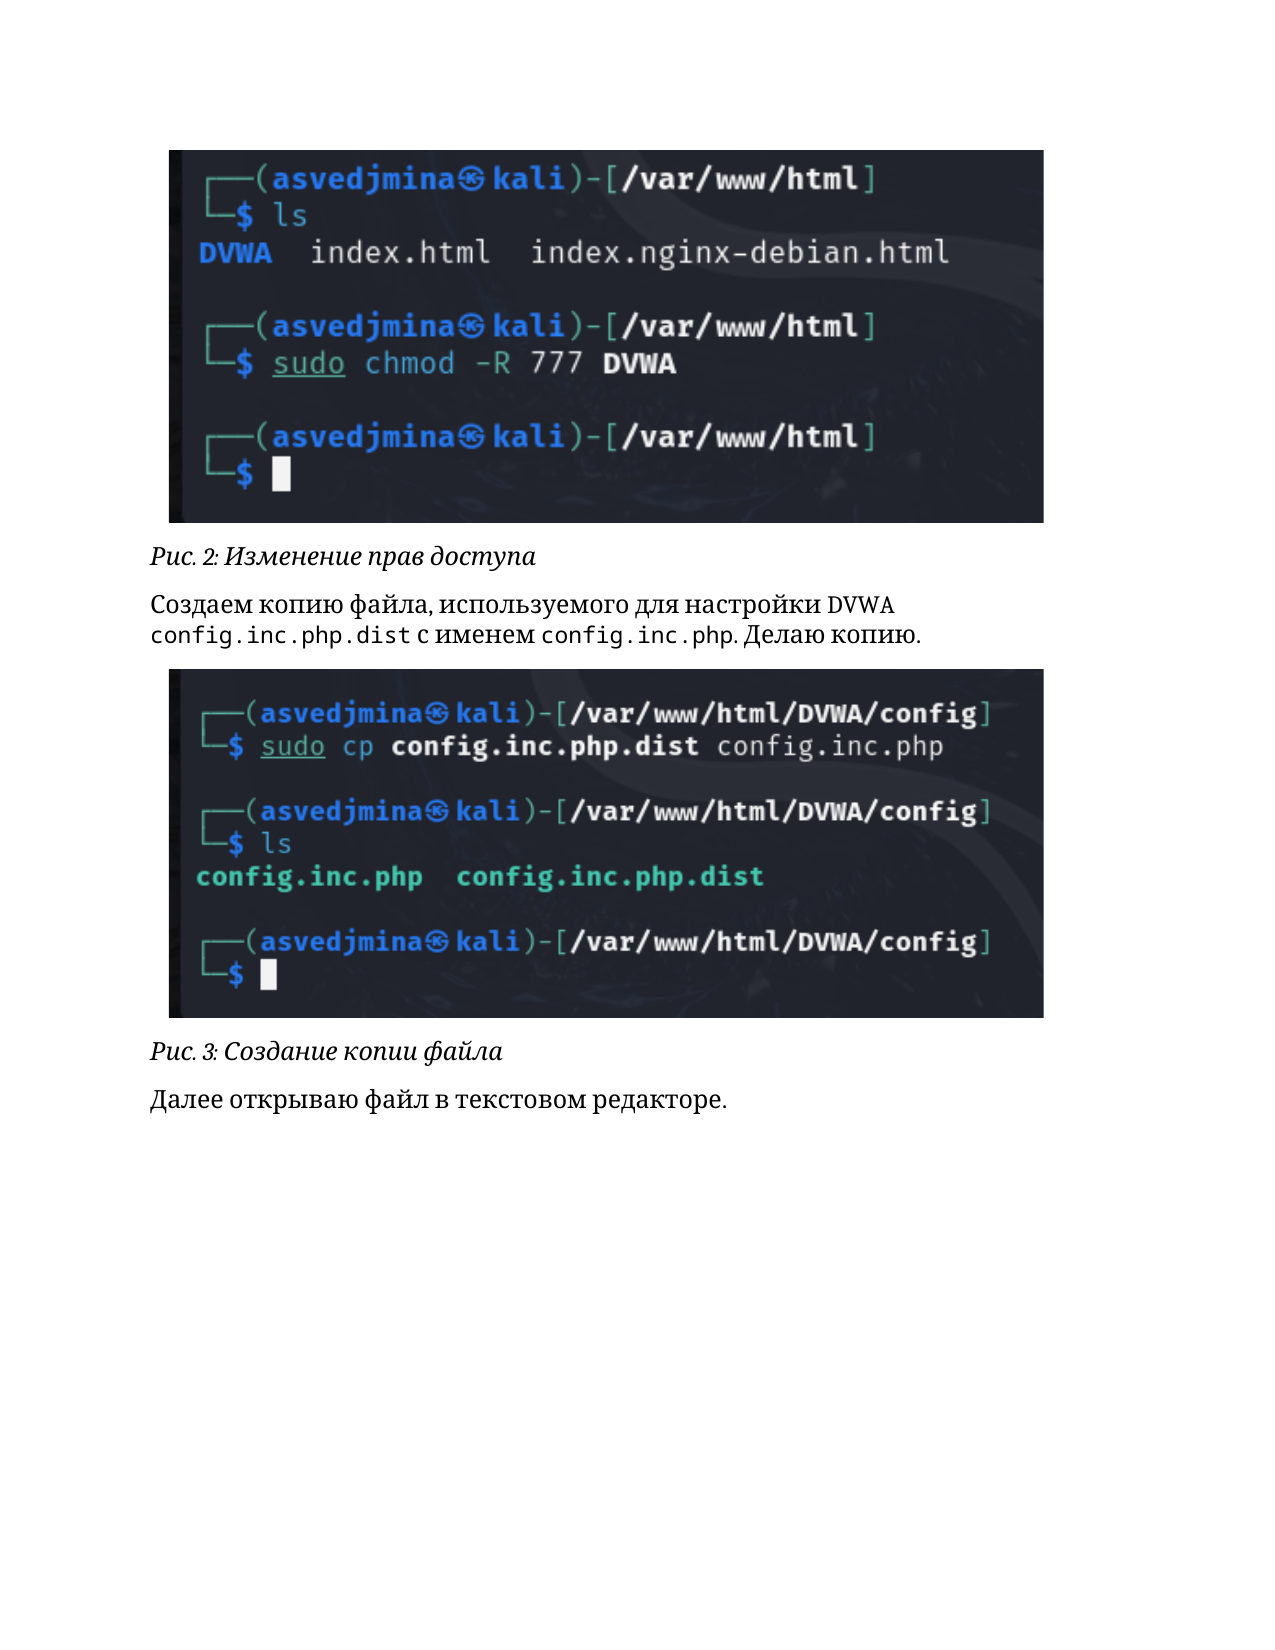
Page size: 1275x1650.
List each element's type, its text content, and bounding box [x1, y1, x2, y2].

picture [168, 669, 1044, 1018]
picture [168, 150, 1044, 523]
text Рис. 3: Создание копии файла [150, 1038, 1125, 1067]
text Далее открываю файл в текстовом редакторе. [150, 1086, 1125, 1114]
text Создаем копию файла, используемого для настройки DVWA config.inc.php.dist с именем config.inc.php. Делаю копию. [150, 591, 1125, 651]
text Рис. 2: Изменение прав доступа [150, 543, 1125, 572]
